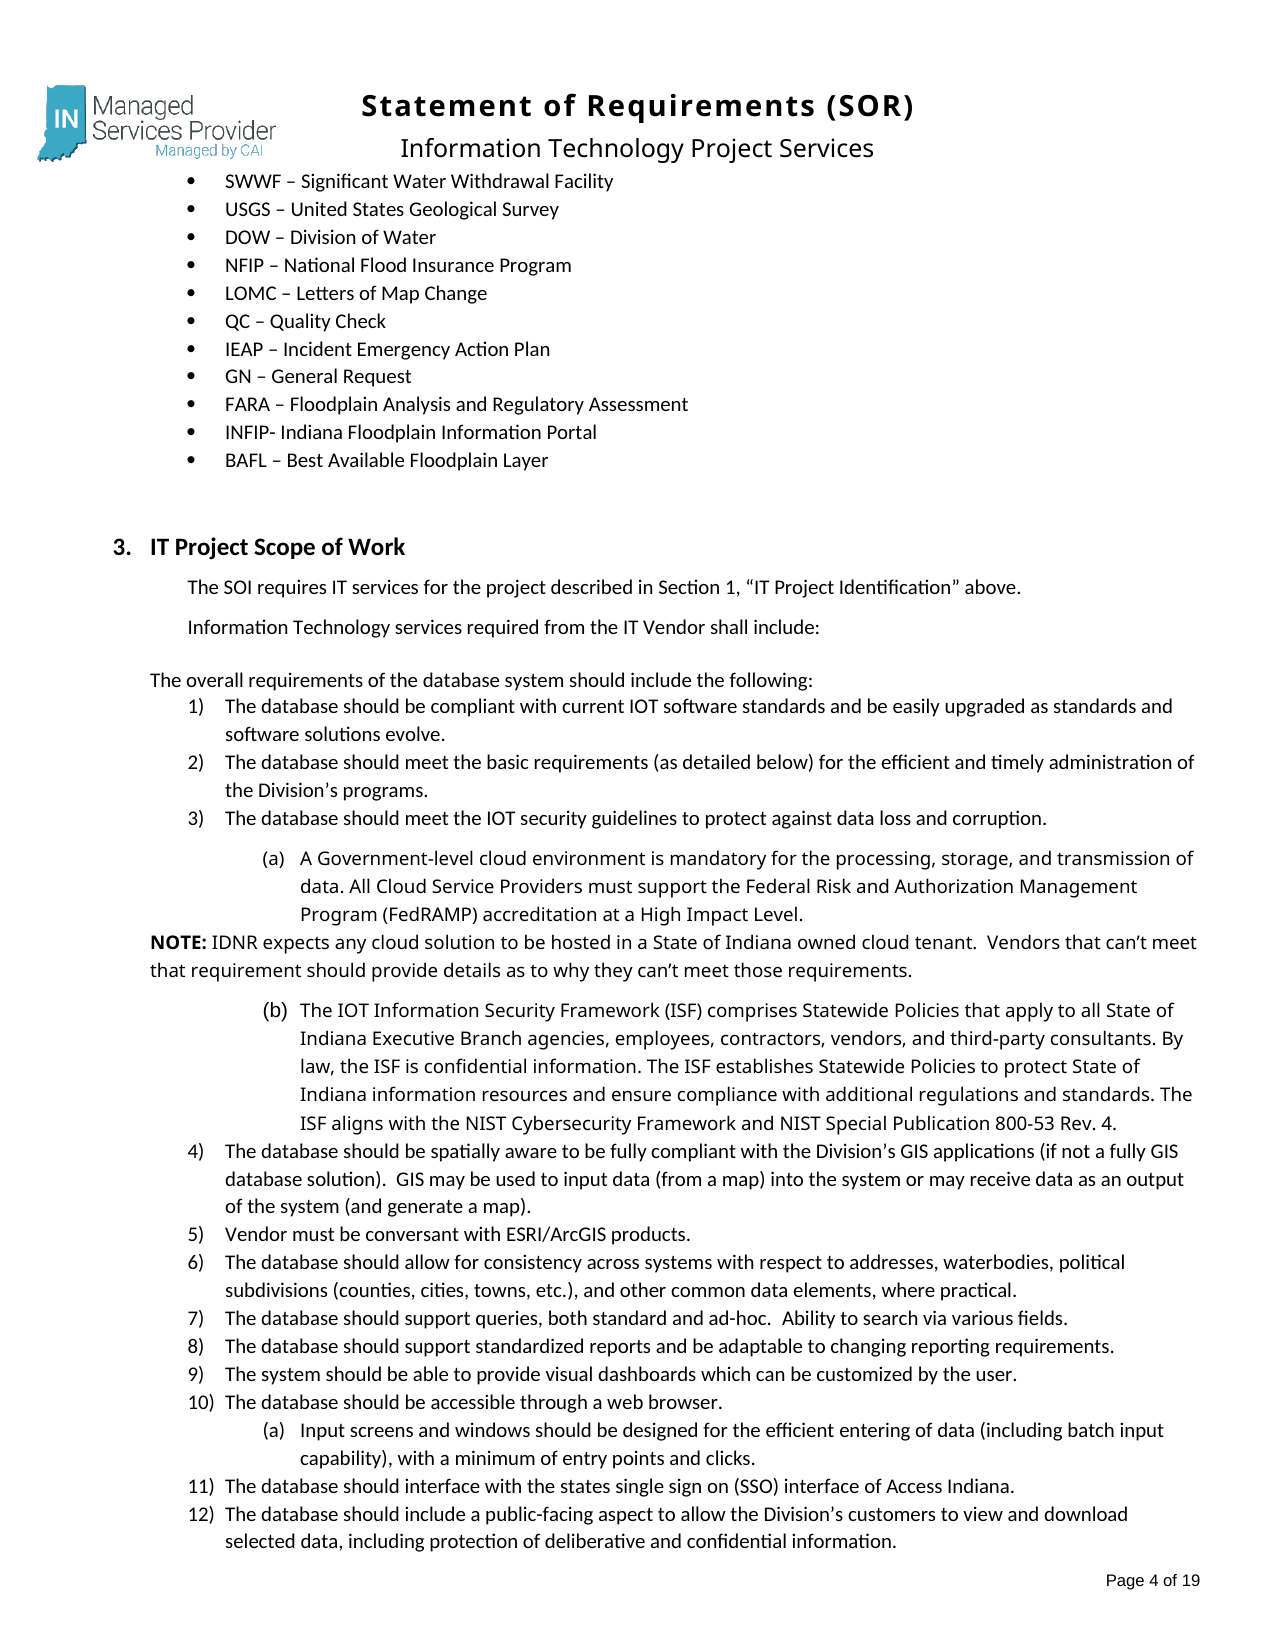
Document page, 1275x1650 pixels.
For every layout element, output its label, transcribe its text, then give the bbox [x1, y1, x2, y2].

list The database should allow for consistency across systems with respect to addresses, waterbodies, political subdivisions (counties, cities, towns, etc.), and other common data elements, where practical. [187, 1249, 1200, 1303]
text Information Technology services required from the IT Vendor shall include: [187, 614, 1200, 640]
list The database should be accessible through a web browser. [187, 1389, 1200, 1414]
list The database should include a public-facing aspect to allow the Division’s customers to view and download selected data, including protection of deliberative and confidential information. [187, 1501, 1200, 1554]
list DOW – Division of Water [187, 224, 1200, 249]
list The IOT Information Security Framework (ISF) comprises Statewide Policies that apply to all State of Indiana Executive Branch agencies, employees, contractors, vendors, and third-party consultants. By law, the ISF is confidential information. The ISF establishes Statewide Policies to protect State of Indiana information resources and ensure compliance with additional regulations and standards. The ISF aligns with the NIST Cybersecurity Framework and NIST Special Publication 800-53 Rev. 4. [262, 998, 1200, 1135]
list Vendor must be conversant with ESRI/ArcGIS products. [187, 1222, 1200, 1247]
list FARA – Floodplain Analysis and Regulatory Assessment [187, 392, 1200, 417]
list The system should be able to provide visual dashboards which can be customized by the user. [187, 1361, 1200, 1387]
text NOTE: IDNR expects any cloud solution to be hosted in a State of Indiana owned cloud tenant. Vendors that can’t meet that requirement should provide details as to why they can’t meet those requirements. [150, 929, 1200, 983]
list A Government-level cloud environment is mandatory for the processing, storage, and transmission of data. All Cloud Service Providers must support the Federal Risk and Authorization Management Program (FedRAMP) accreditation at a High Impact Level. [262, 845, 1200, 927]
list BAFL – Best Available Floodplain Layer [187, 447, 1200, 473]
list QC – Quality Check [187, 308, 1200, 333]
list Input screens and windows should be designed for the efficient entering of data (including batch input capability), with a minimum of entry points and clicks. [262, 1417, 1200, 1470]
list The database should support standardized reports and be adaptable to changing reporting requirements. [187, 1333, 1200, 1359]
list LOMC – Letters of Map Change [187, 280, 1200, 305]
text The overall requirements of the database system should include the following: [150, 668, 1200, 693]
text The SOI requires IT services for the project described in Section 1, “IT Project Identification” above. [187, 574, 1200, 599]
list NFIP – National Flood Insurance Program [187, 252, 1200, 277]
picture [32, 81, 280, 165]
list The database should meet the IOT security guidelines to protect against data loss and corruption. [187, 805, 1200, 830]
list The database should be spatially aware to be fully compliant with the Division’s GIS applications (if not a fully GIS database solution). GIS may be used to input data (from a map) into the system or may receive data as an output of the system (and generate a map). [187, 1138, 1200, 1219]
list USGS – United States Geological Survey [187, 196, 1200, 222]
list GN – General Request [187, 364, 1200, 389]
list The database should meet the basic requirements (as detailed below) for the efficient and timely administration of the Division’s programs. [187, 749, 1200, 802]
list IEAP – Incident Emergency Action Plan [187, 336, 1200, 361]
list The database should support queries, both standard and ad-hoc. Ability to search via various fields. [187, 1305, 1200, 1331]
list The database should be compliant with current IOT software standards and be easily upgraded as standards and software solutions evolve. [187, 693, 1200, 746]
list SWWF – Significant Water Withdrawal Facility [187, 168, 1200, 194]
list The database should interface with the states single sign on (SSO) interface of Access Indiana. [187, 1473, 1200, 1498]
list INFIP- Indiana Floodplain Information Portal [187, 419, 1200, 445]
list IT Project Scope of Work [112, 531, 1200, 561]
